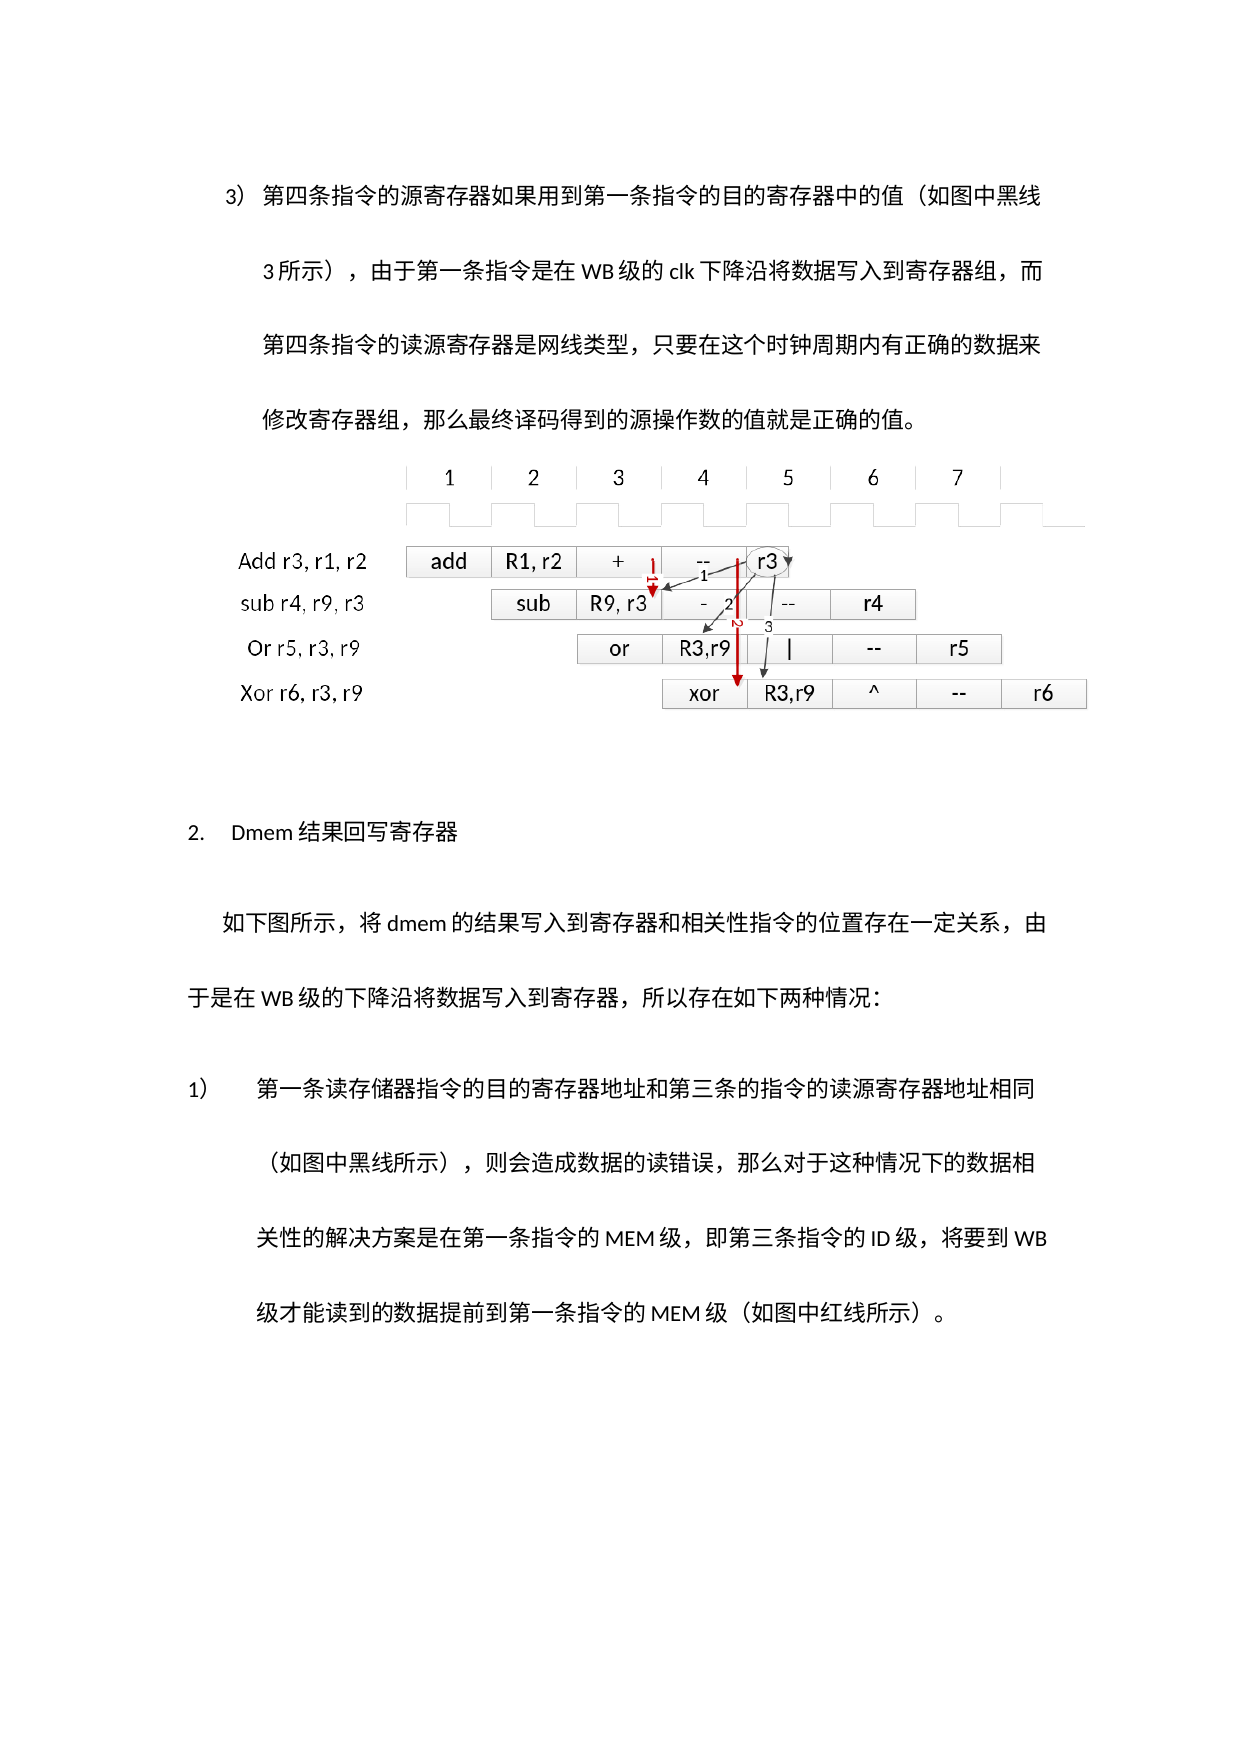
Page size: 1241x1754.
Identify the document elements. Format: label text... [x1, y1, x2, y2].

list 第一条读存储器指令的目的寄存器地址和第三条的指令的读源寄存器地址相同（如图中黑线所示），则会造成数据的读错误，那么对于这种情况下的数据相关性的解决方案是在第一条指令的MEM级，即第三条指令的ID级，将要到WB级才能读到的数据提前到第一条指令的MEM级（如图中红线所示）。 [187, 1054, 1053, 1344]
list 第四条指令的源寄存器如果用到第一条指令的目的寄存器中的值（如图中黑线3所示），由于第一条指令是在WB级的clk下降沿将数据写入到寄存器组，而第四条指令的读源寄存器是网线类型，只要在这个时钟周期内有正确的数据来修改寄存器组，那么最终译码得到的源操作数的值就是正确的值。 [225, 162, 1053, 451]
text 如下图所示，将dmem的结果写入到寄存器和相关性指令的位置存在一定关系，由于是在WB级的下降沿将数据写入到寄存器，所以存在如下两种情况： [187, 889, 1053, 1029]
list Dmem结果回写寄存器 [187, 798, 1053, 863]
